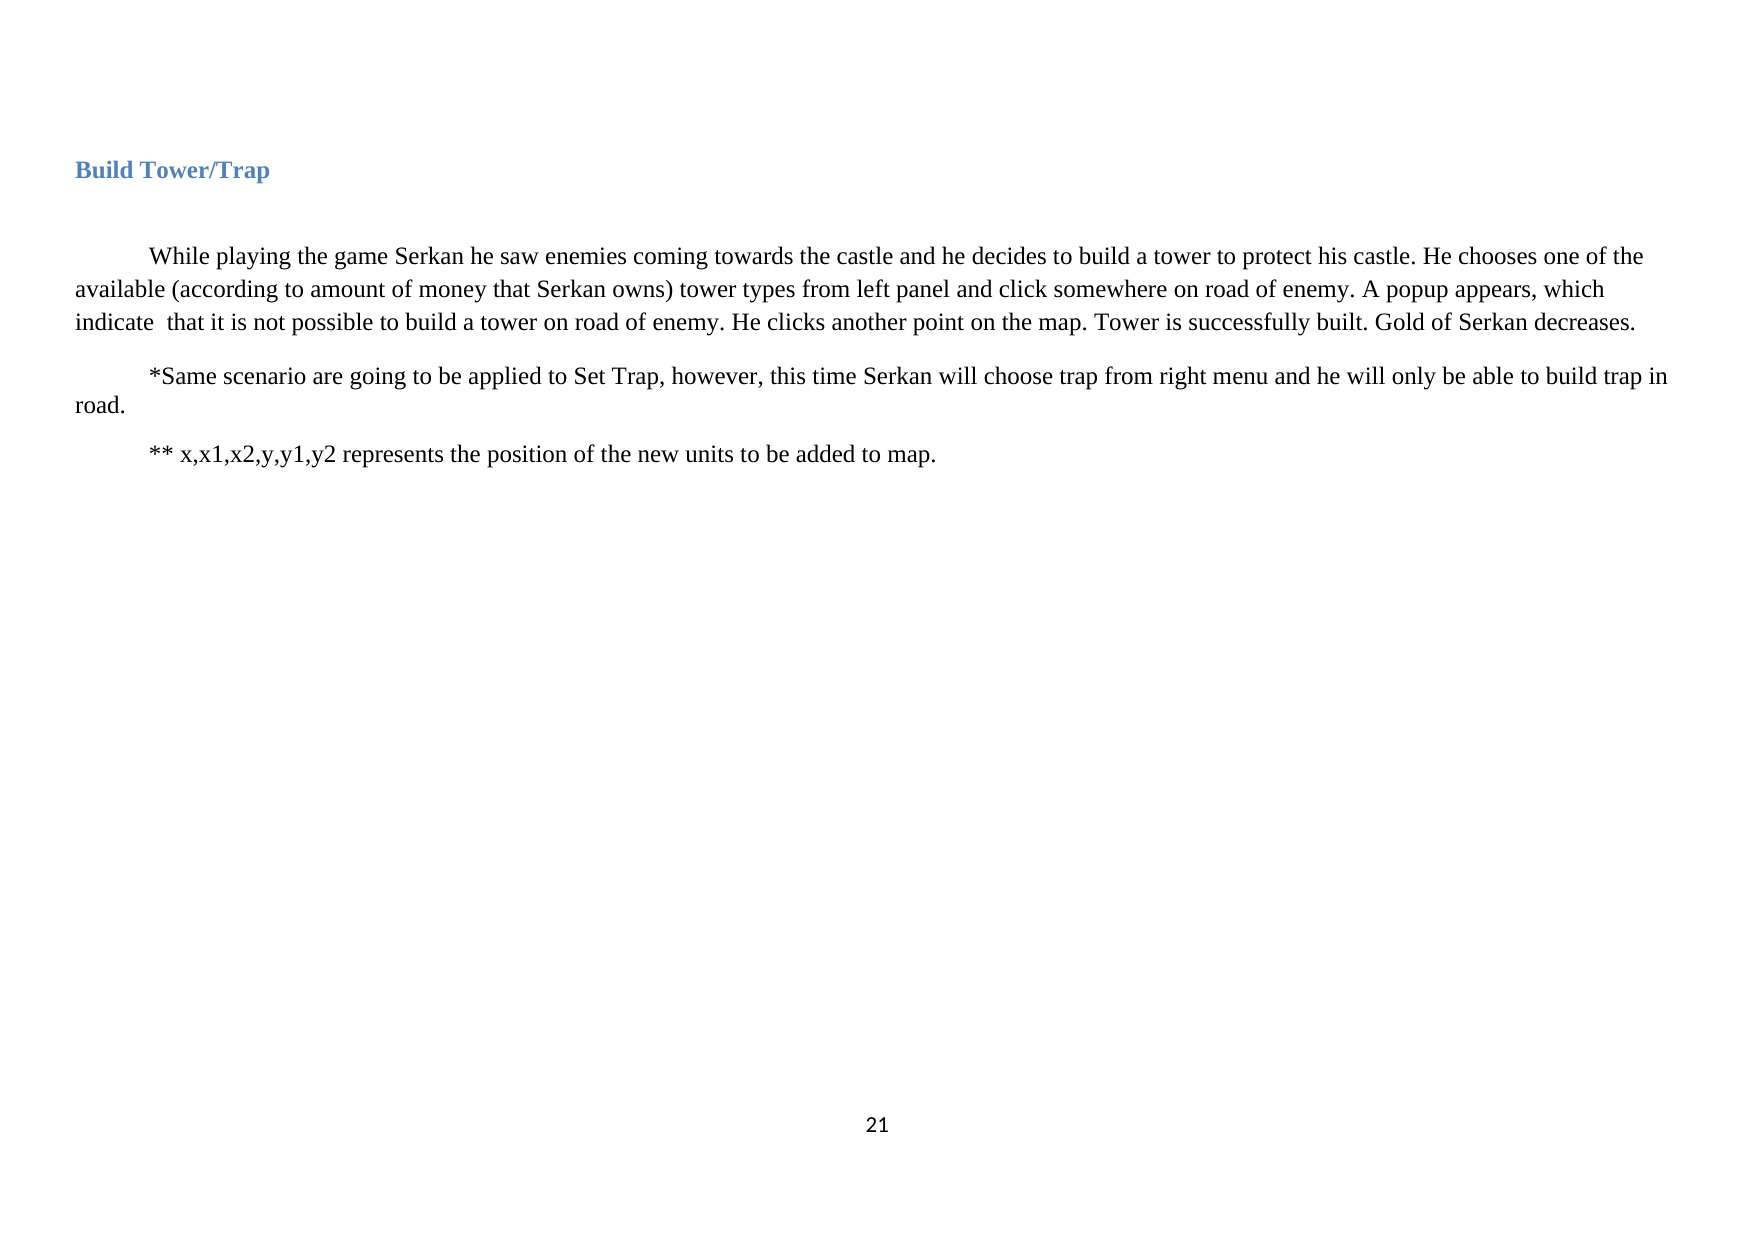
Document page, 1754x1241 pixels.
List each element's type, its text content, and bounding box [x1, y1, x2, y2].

text ** x,x1,x2,y,y1,y2 represents the position of the new units to be added to map. [75, 439, 1679, 468]
subtitle Build Tower/Trap [75, 155, 1679, 184]
text *Same scenario are going to be applied to Set Trap, however, this time Serkan will choose trap from right menu and he will only be able to build trap in road. [75, 361, 1679, 418]
text While playing the game Serkan he saw enemies coming towards the castle and he decides to build a tower to protect his castle. He chooses one of the available (according to amount of money that Serkan owns) tower types from left panel and click somewhere on road of enemy. A popup appears, which indicate that it is not possible to build a tower on road of enemy. He clicks another point on the map. Tower is successfully built. Gold of Serkan decreases. [75, 241, 1679, 336]
